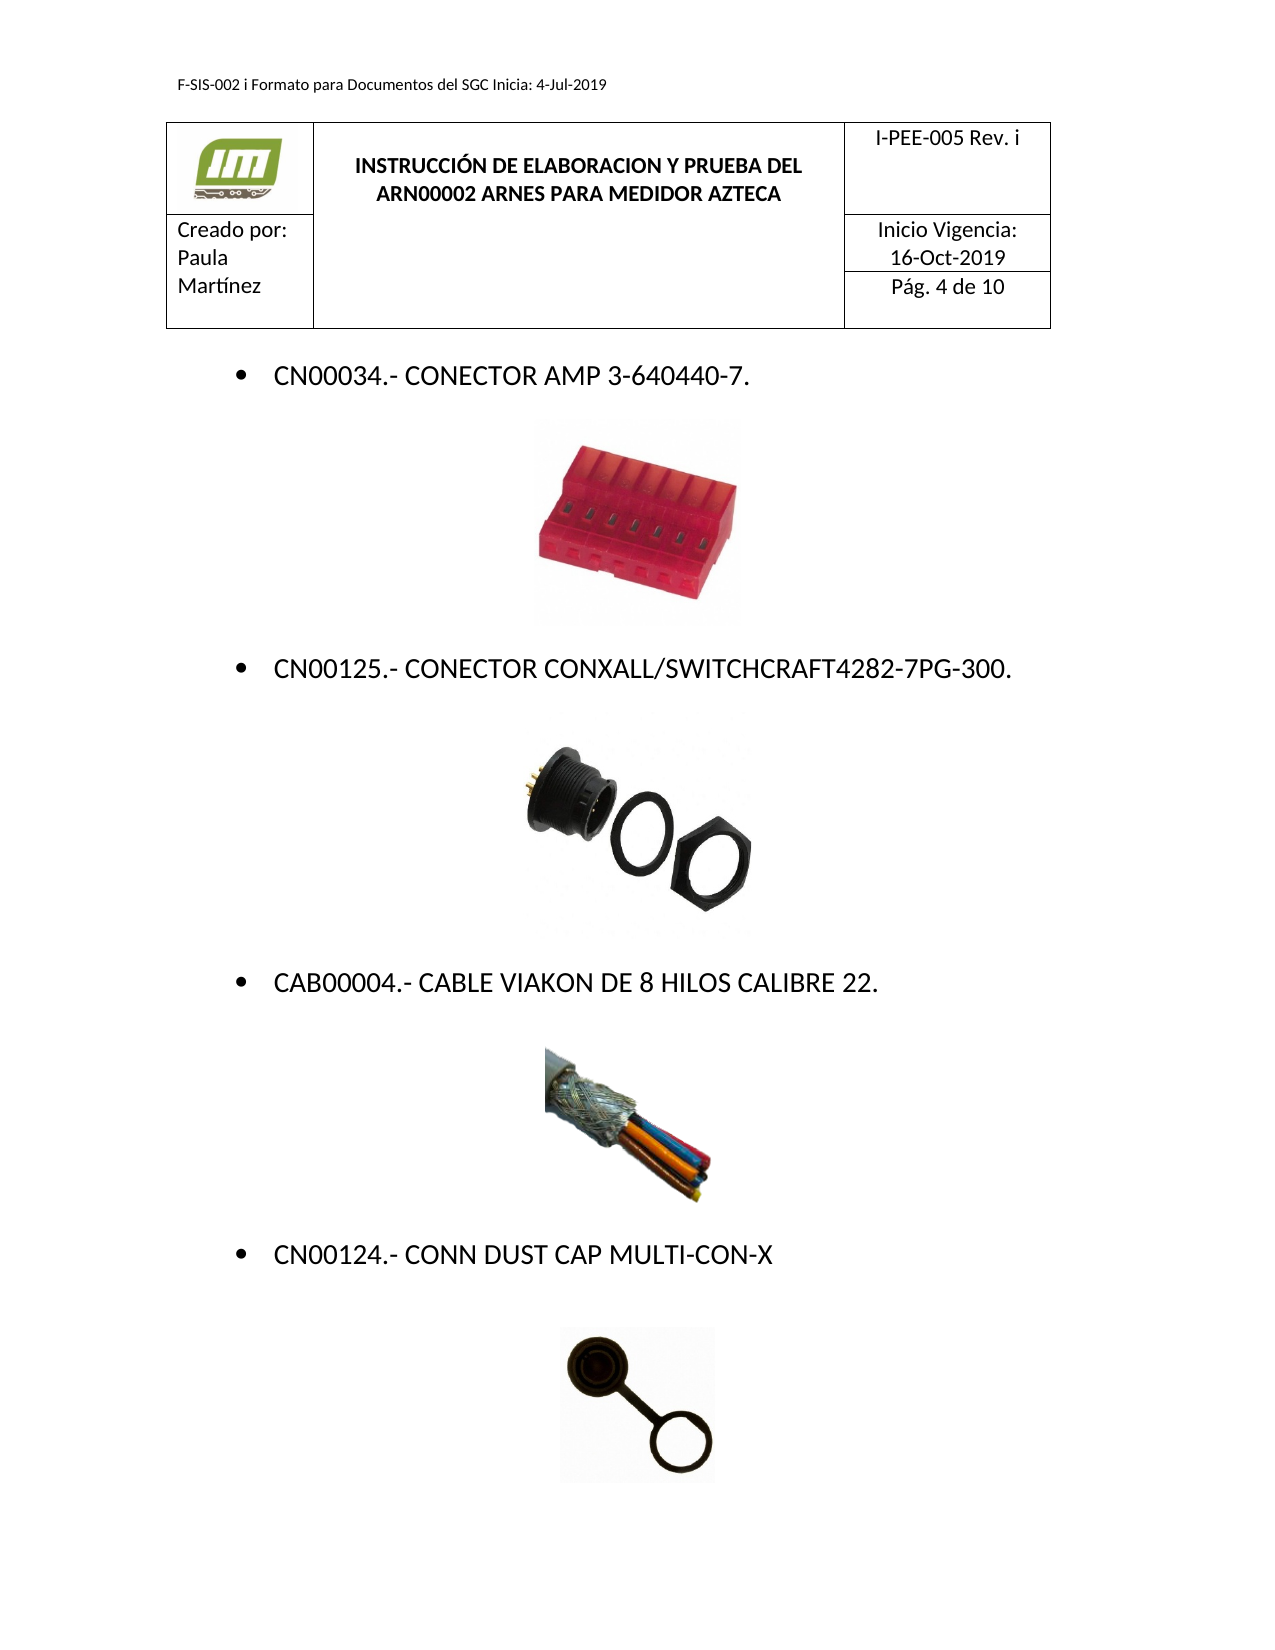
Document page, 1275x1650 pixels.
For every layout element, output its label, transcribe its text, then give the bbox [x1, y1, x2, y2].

list CN00125.- CONECTOR CONXALL/SWITCHCRAFT4282-7PG-300. [236, 650, 1098, 686]
picture [534, 419, 741, 626]
list CN00124.- CONN DUST CAP MULTI-CON-X [236, 1236, 1098, 1272]
picture [523, 712, 752, 939]
picture [545, 1025, 730, 1211]
picture [560, 1327, 716, 1483]
list CN00034.- CONECTOR AMP 3-640440-7. [236, 357, 1098, 393]
list CAB00004.- CABLE VIAKON DE 8 HILOS CALIBRE 22. [236, 964, 1098, 999]
picture [177, 123, 298, 214]
